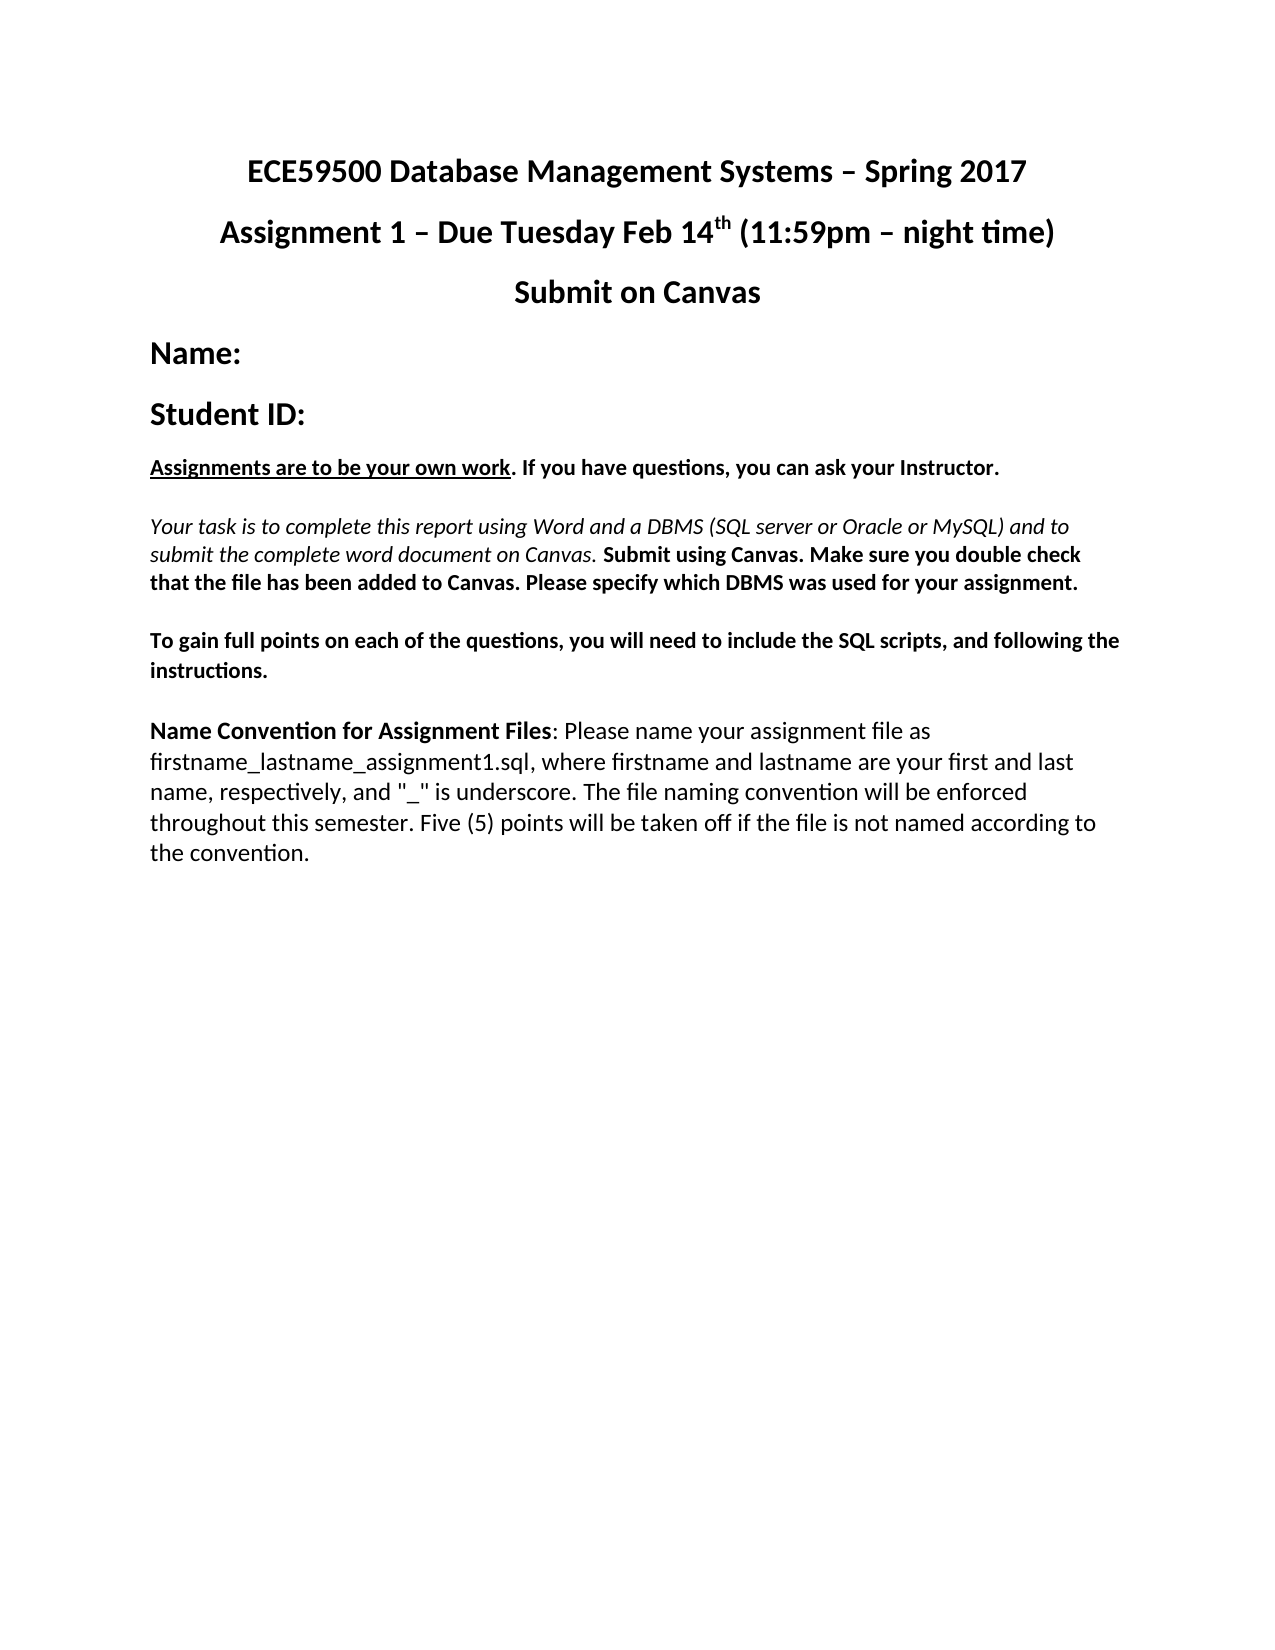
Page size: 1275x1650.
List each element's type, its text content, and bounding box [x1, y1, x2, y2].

text Assignment 1 – Due Tuesday Feb 14th (11:59pm – night time) [150, 211, 1125, 251]
text Name Convention for Assignment Files: Please name your assignment file as firstname_lastname_assignment1.sql, where firstname and lastname are your first and last name, respectively, and "_" is underscore. The file naming convention will be enforced throughout this semester. Five (5) points will be taken off if the file is not named according to the convention. [150, 715, 1125, 868]
text Submit on Canvas [150, 271, 1125, 312]
text To gain full points on each of the questions, you will need to include the SQL scripts, and following the instructions. [150, 626, 1125, 684]
text Name: [150, 332, 1125, 373]
text Student ID: [150, 392, 1125, 433]
text Assignments are to be your own work. If you have questions, you can ask your Instructor. [150, 453, 1125, 481]
text ECE59500 Database Management Systems – Spring 2017 [150, 150, 1125, 191]
text Your task is to complete this report using Word and a DBMS (SQL server or Oracle or MySQL) and to submit the complete word document on Canvas. Submit using Canvas. Make sure you double check that the file has been added to Canvas. Please specify which DBMS was used for your assignment. [150, 512, 1125, 597]
